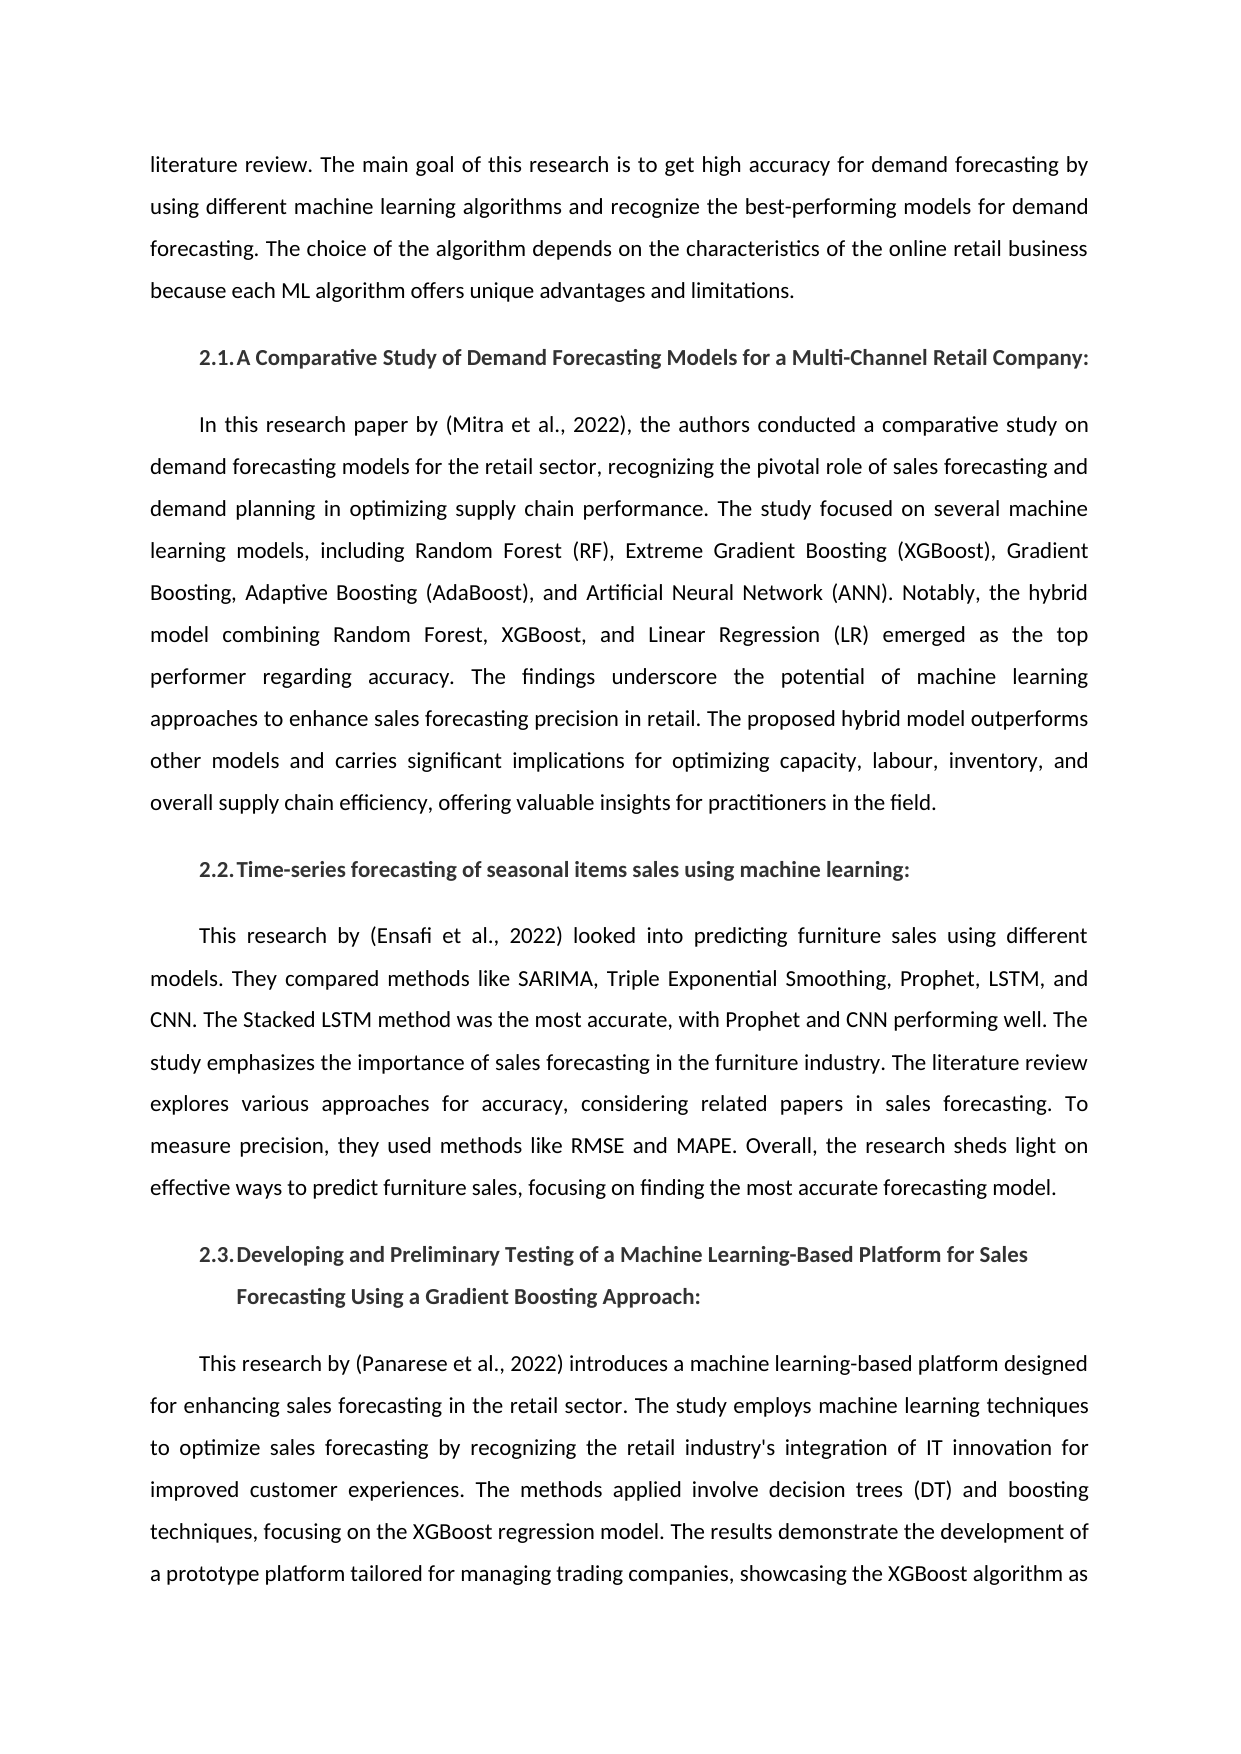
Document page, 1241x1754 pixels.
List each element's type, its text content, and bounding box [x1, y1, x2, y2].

list A Comparative Study of Demand Forecasting Models for a Multi-Channel Retail Company: [199, 343, 1090, 371]
text In this research paper by (Mitra et al., 2022), the authors conducted a comparative study on demand forecasting models for the retail sector, recognizing the pivotal role of sales forecasting and demand planning in optimizing supply chain performance. The study focused on several machine learning models, including Random Forest (RF), Extreme Gradient Boosting (XGBoost), Gradient Boosting, Adaptive Boosting (AdaBoost), and Artificial Neural Network (ANN). Notably, the hybrid model combining Random Forest, XGBoost, and Linear Regression (LR) emerged as the top performer regarding accuracy. The findings underscore the potential of machine learning approaches to enhance sales forecasting precision in retail. The proposed hybrid model outperforms other models and carries significant implications for optimizing capacity, labour, inventory, and overall supply chain efficiency, offering valuable insights for practitioners in the field. [150, 410, 1090, 816]
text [150, 150, 1090, 304]
text This research by (Ensafi et al., 2022) looked into predicting furniture sales using different models. They compared methods like SARIMA, Triple Exponential Smoothing, Prophet, LSTM, and CNN. The Stacked LSTM method was the most accurate, with Prophet and CNN performing well. The study emphasizes the importance of sales forecasting in the furniture industry. The literature review explores various approaches for accuracy, considering related papers in sales forecasting. To measure precision, they used methods like RMSE and MAPE. Overall, the research sheds light on effective ways to predict furniture sales, focusing on finding the most accurate forecasting model. [150, 922, 1090, 1202]
list Time-series forecasting of seasonal items sales using machine learning: [199, 855, 1090, 883]
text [150, 1349, 1090, 1587]
list Developing and Preliminary Testing of a Machine Learning-Based Platform for Sales Forecasting Using a Gradient Boosting Approach: [199, 1241, 1090, 1311]
